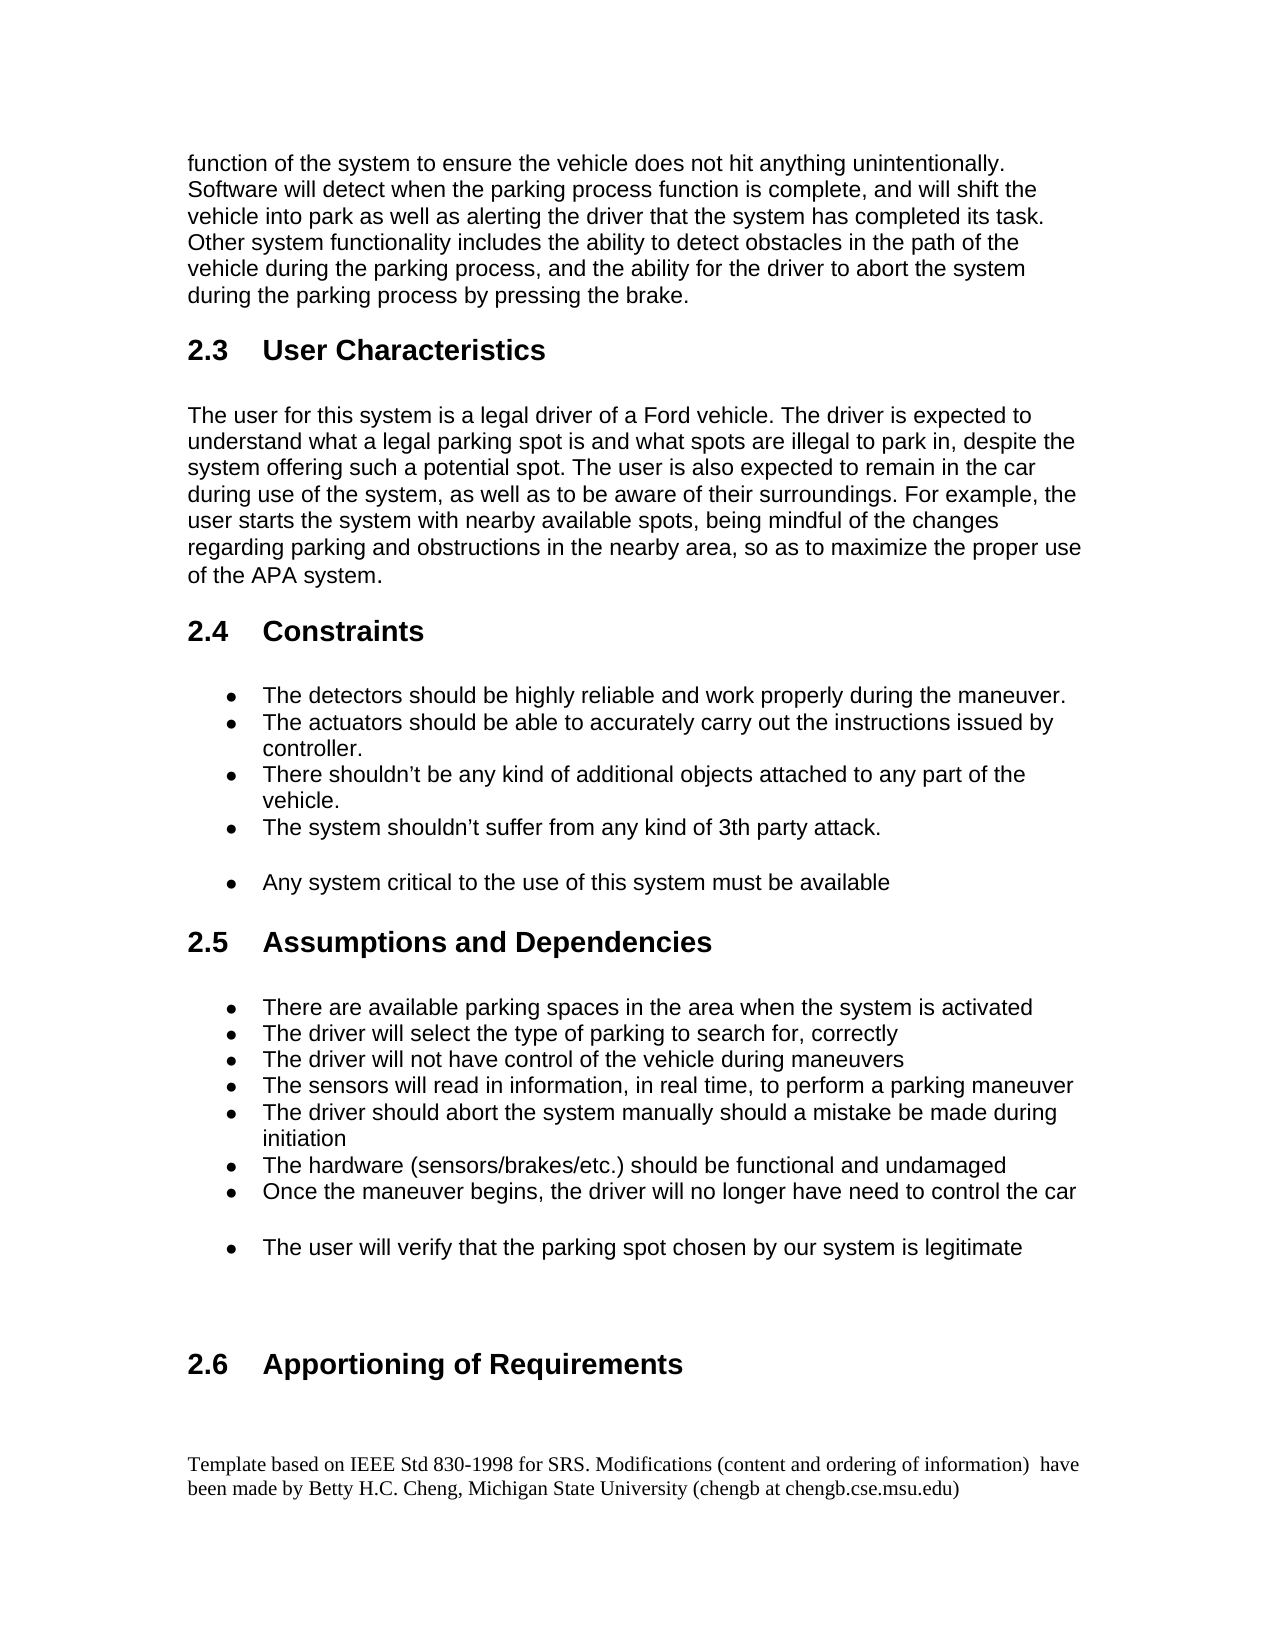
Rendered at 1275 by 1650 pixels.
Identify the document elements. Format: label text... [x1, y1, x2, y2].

list The system shouldn’t suffer from any kind of 3th party attack. [225, 814, 1087, 840]
list The detectors should be highly reliable and work properly during the maneuver. [225, 682, 1087, 708]
list The actuators should be able to accurately carry out the instructions issued by controller. [225, 708, 1087, 761]
list Assumptions and Dependencies [187, 925, 1087, 958]
list The driver will select the type of parking to search for, correctly [225, 1020, 1087, 1046]
list The driver should abort the system manually should a mistake be made during initiation [225, 1099, 1087, 1152]
list Any system critical to the use of this system must be available [225, 869, 1087, 896]
list There shouldn’t be any kind of additional objects attached to any part of the vehicle. [225, 761, 1087, 814]
list User Characteristics [187, 333, 1087, 367]
list Apportioning of Requirements [187, 1347, 1087, 1380]
list There are available parking spaces in the area when the system is activated [225, 993, 1087, 1020]
list The driver will not have control of the vehicle during maneuvers [225, 1046, 1087, 1072]
list The user will verify that the parking spot chosen by our system is legitimate [225, 1233, 1087, 1260]
text The user for this system is a legal driver of a Ford vehicle. The driver is expected to understand what a legal parking spot is and what spots are illegal to park in, despite the system offering such a potential spot. The user is also expected to remain in the car during use of the system, as well as to be aware of their surroundings. For example, the user starts the system with nearby available spots, being mindful of the changes regarding parking and obstructions in the nearby area, so as to maximize the proper use of the APA system. [187, 402, 1087, 588]
list The hardware (sensors/brakes/etc.) should be functional and undamaged [225, 1152, 1087, 1178]
list Constraints [187, 613, 1087, 647]
list The sensors will read in information, in real time, to perform a parking maneuver [225, 1072, 1087, 1099]
list Once the maneuver begins, the driver will no longer have need to control the car [225, 1178, 1087, 1204]
